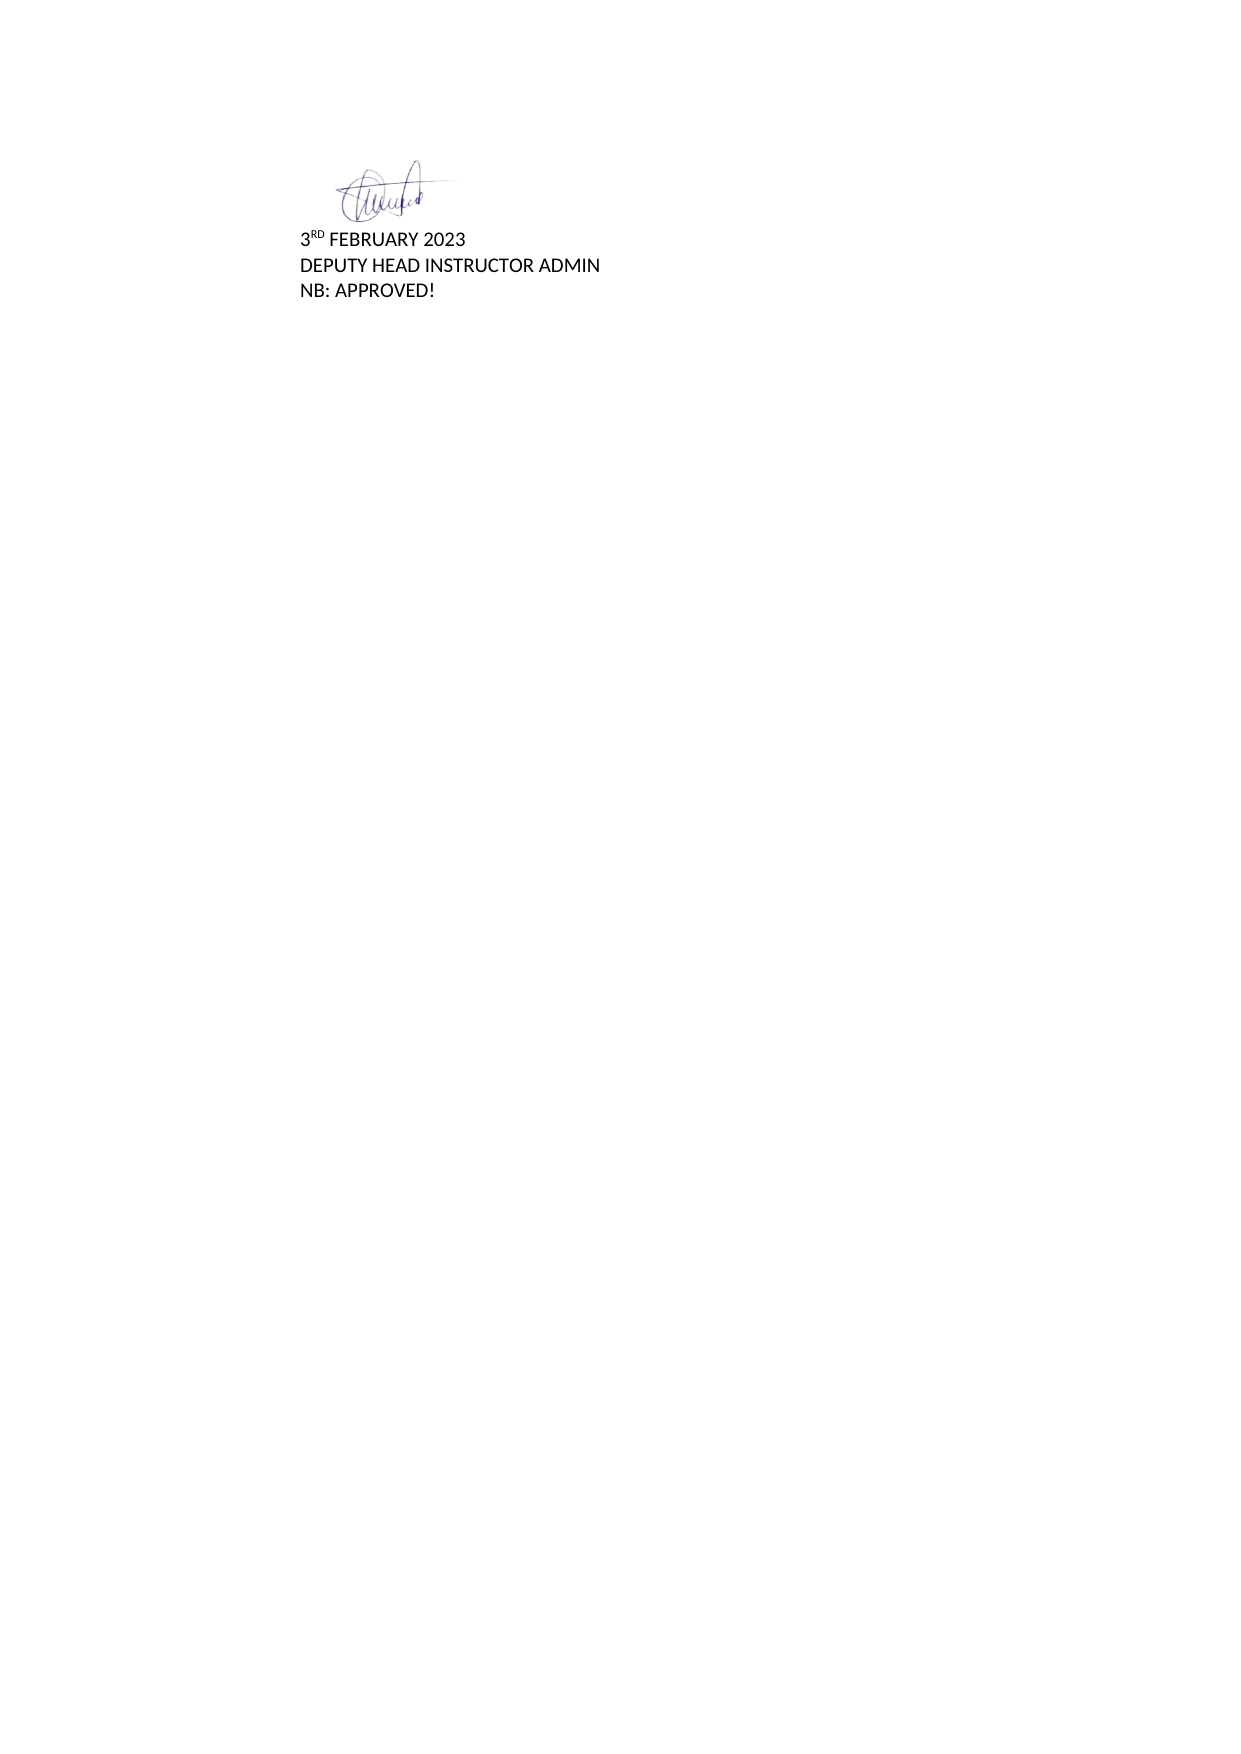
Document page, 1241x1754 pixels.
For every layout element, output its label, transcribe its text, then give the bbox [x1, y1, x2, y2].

picture [300, 150, 461, 227]
text DEPUTY HEAD INSTRUCTOR ADMIN [300, 252, 940, 277]
text 3RD FEBRUARY 2023 [300, 227, 940, 252]
text NB: APPROVED! [300, 277, 940, 303]
